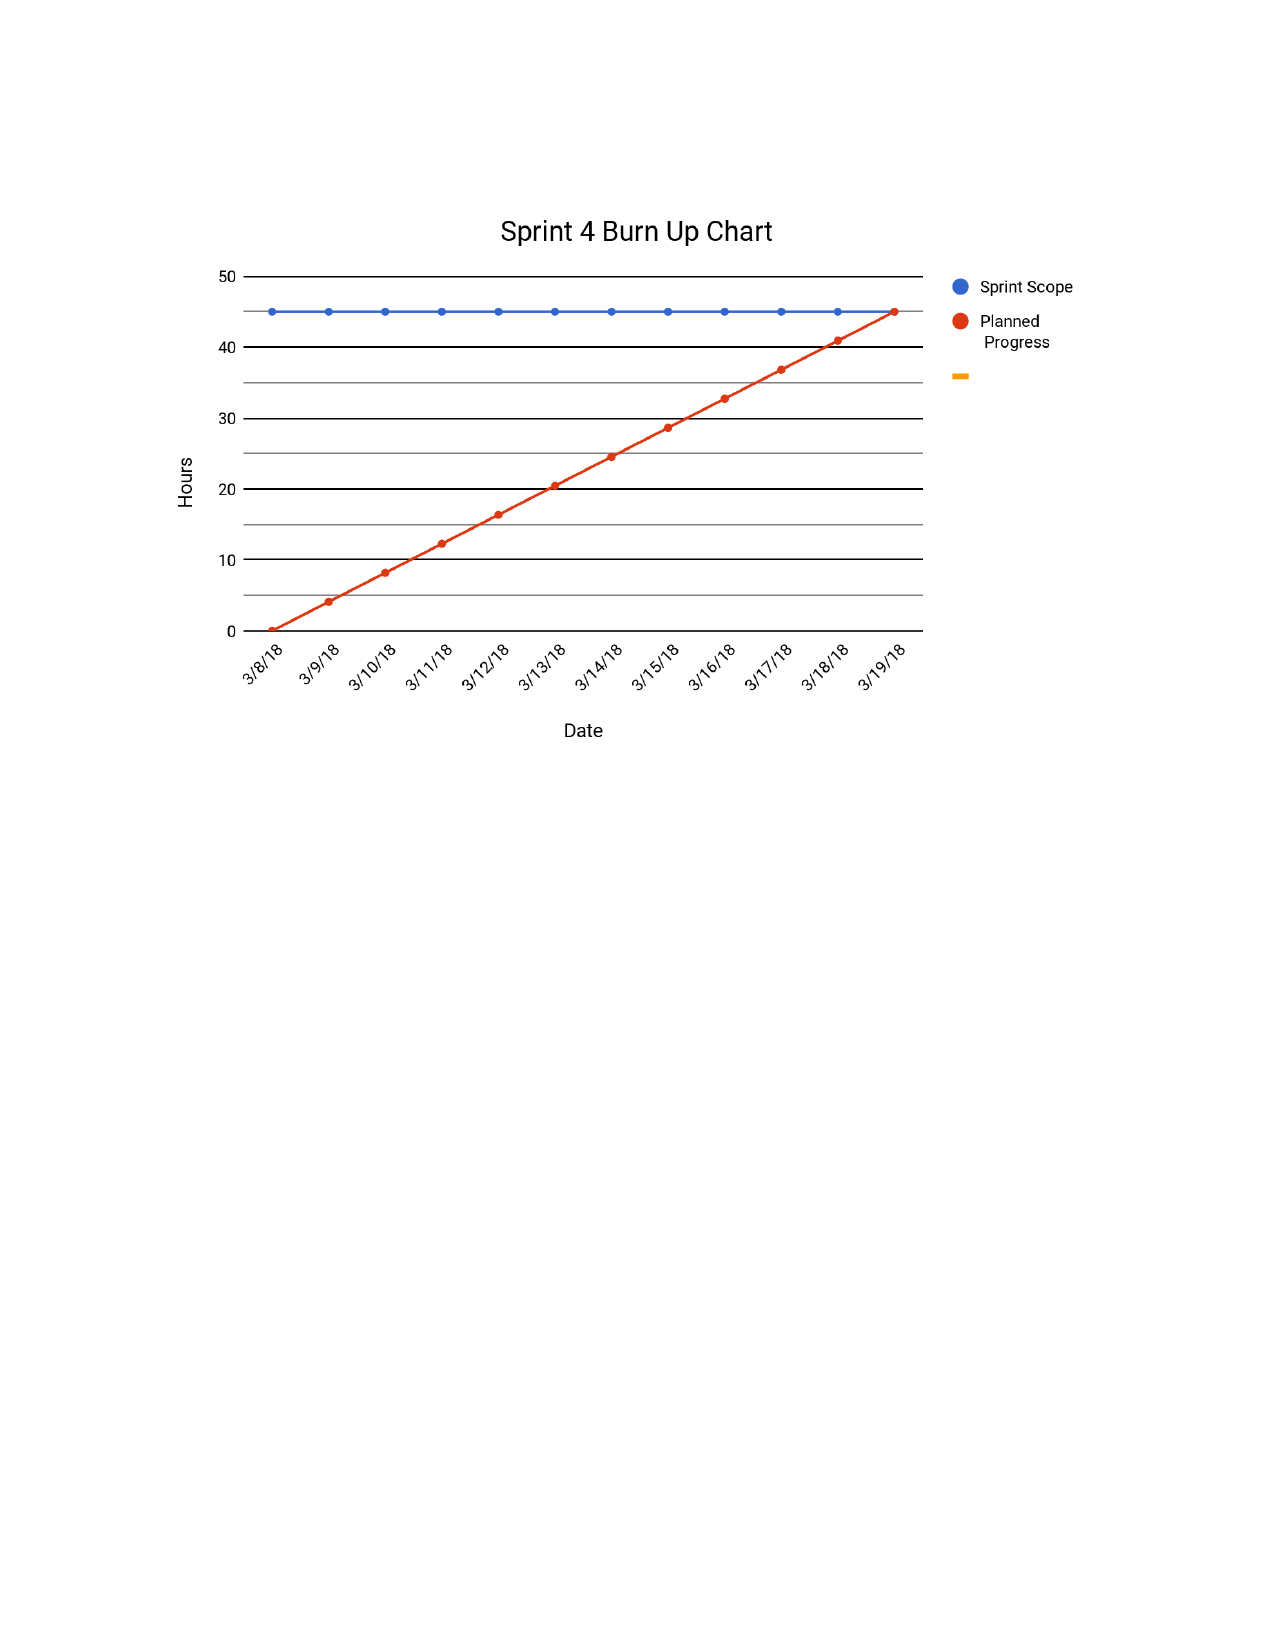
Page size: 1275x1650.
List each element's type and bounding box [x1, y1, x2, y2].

picture [150, 186, 1125, 772]
